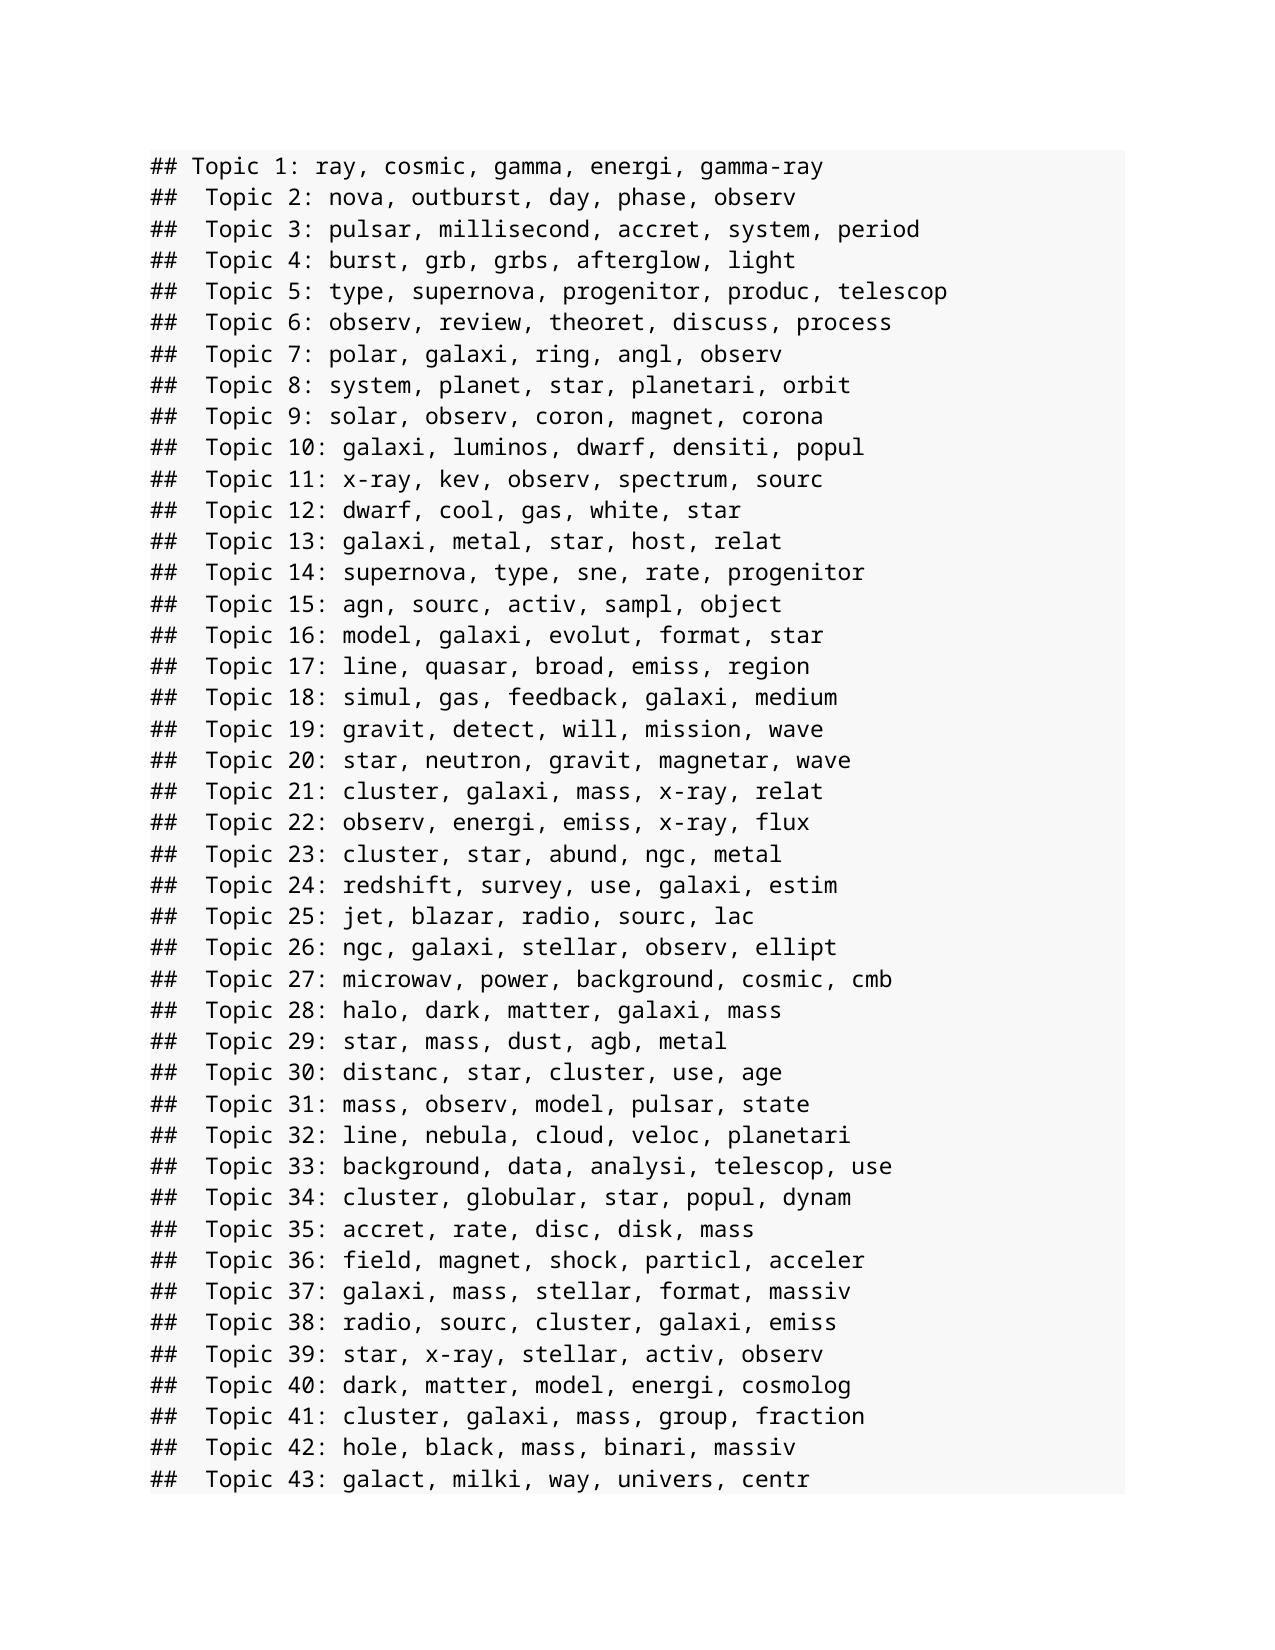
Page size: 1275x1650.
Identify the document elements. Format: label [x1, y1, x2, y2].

text [150, 150, 1125, 1494]
